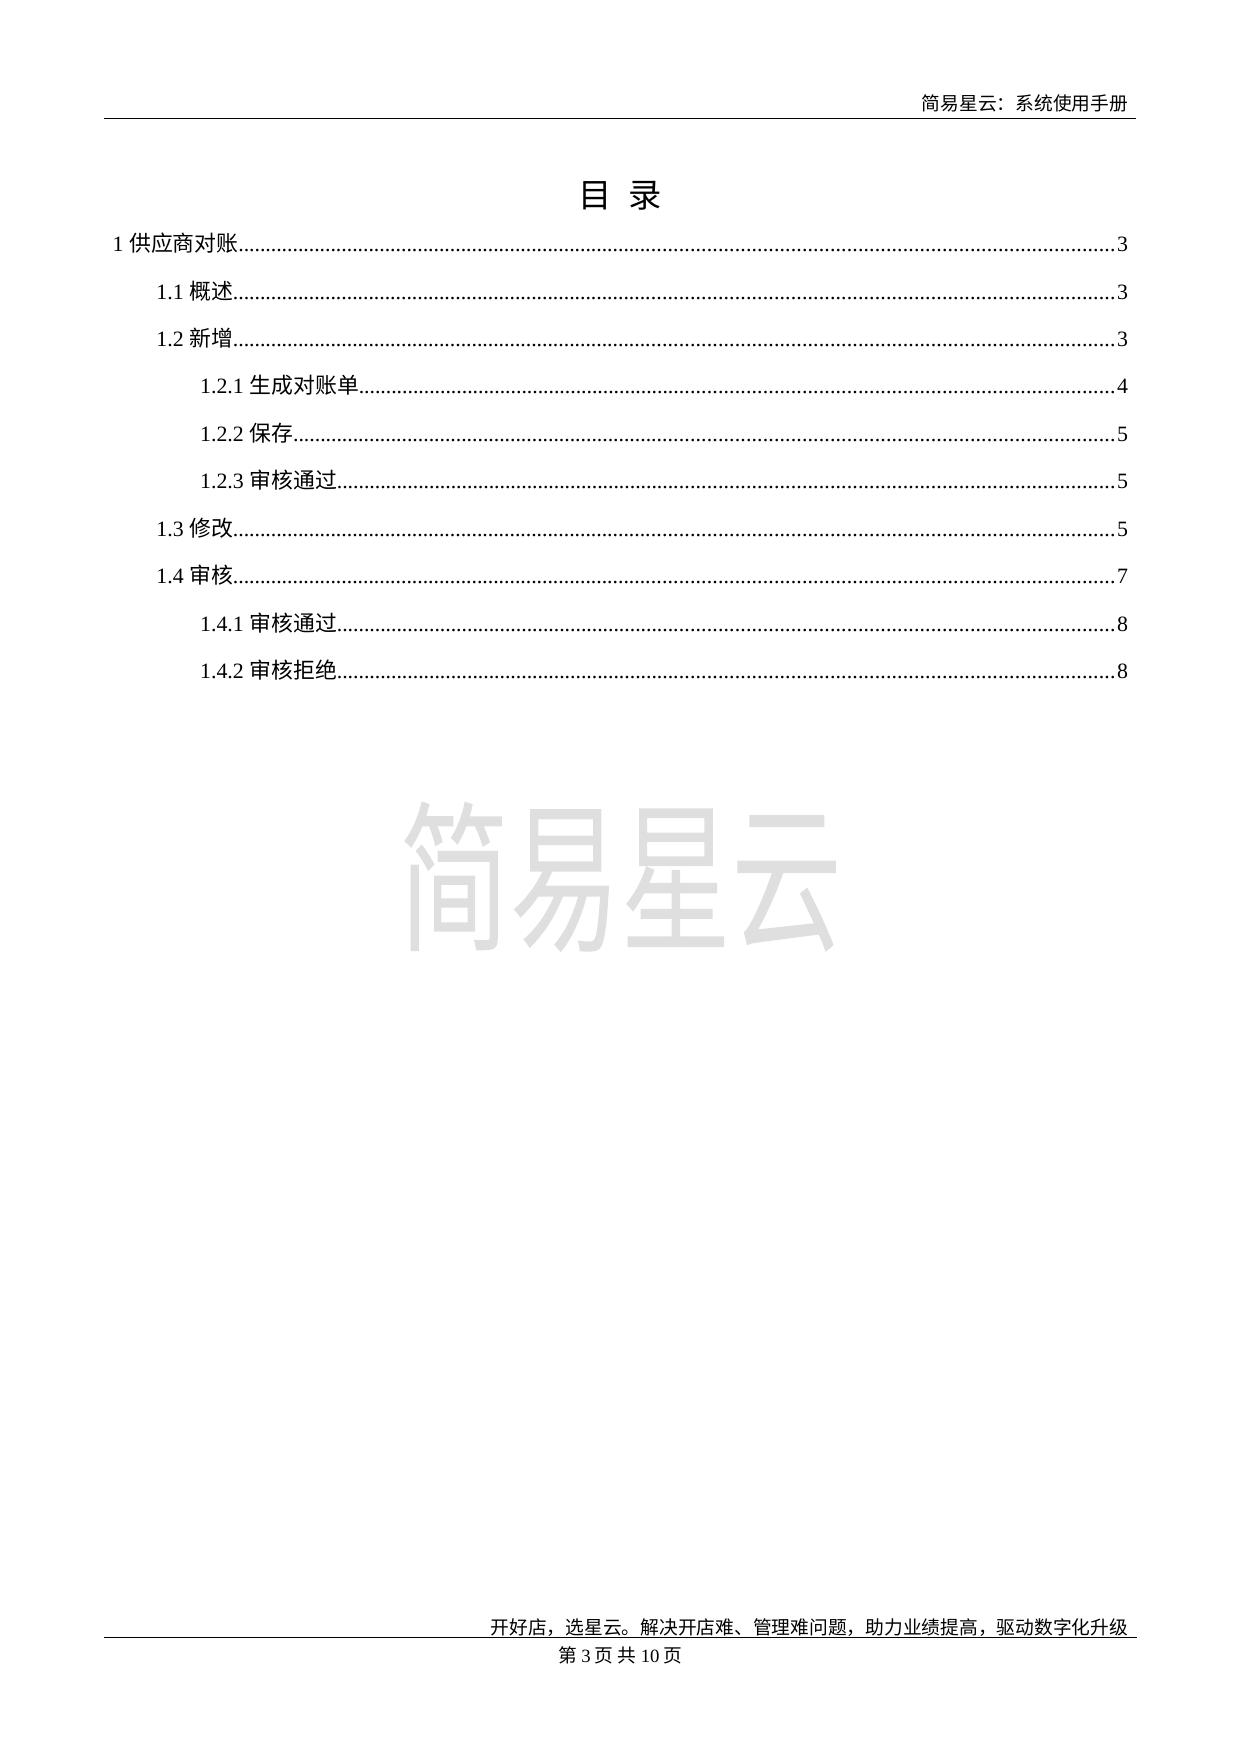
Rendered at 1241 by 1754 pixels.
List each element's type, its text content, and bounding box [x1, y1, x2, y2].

text 1 供应商对账 3 [112, 227, 1128, 259]
text 1.4 审核 7 [156, 559, 1128, 591]
text 1.4.2 审核拒绝 8 [200, 653, 1128, 686]
text 目 录 [112, 162, 1128, 227]
text 1.2.3 审核通过 5 [200, 464, 1128, 496]
text 1.2.1 生成对账单 4 [200, 369, 1128, 402]
text 1.4.1 审核通过 8 [200, 606, 1128, 639]
text 1.2.2 保存 5 [200, 417, 1128, 449]
text 1.3 修改 5 [156, 511, 1128, 544]
text 1.1 概述 3 [156, 274, 1128, 307]
text 1.2 新增 3 [156, 322, 1128, 354]
